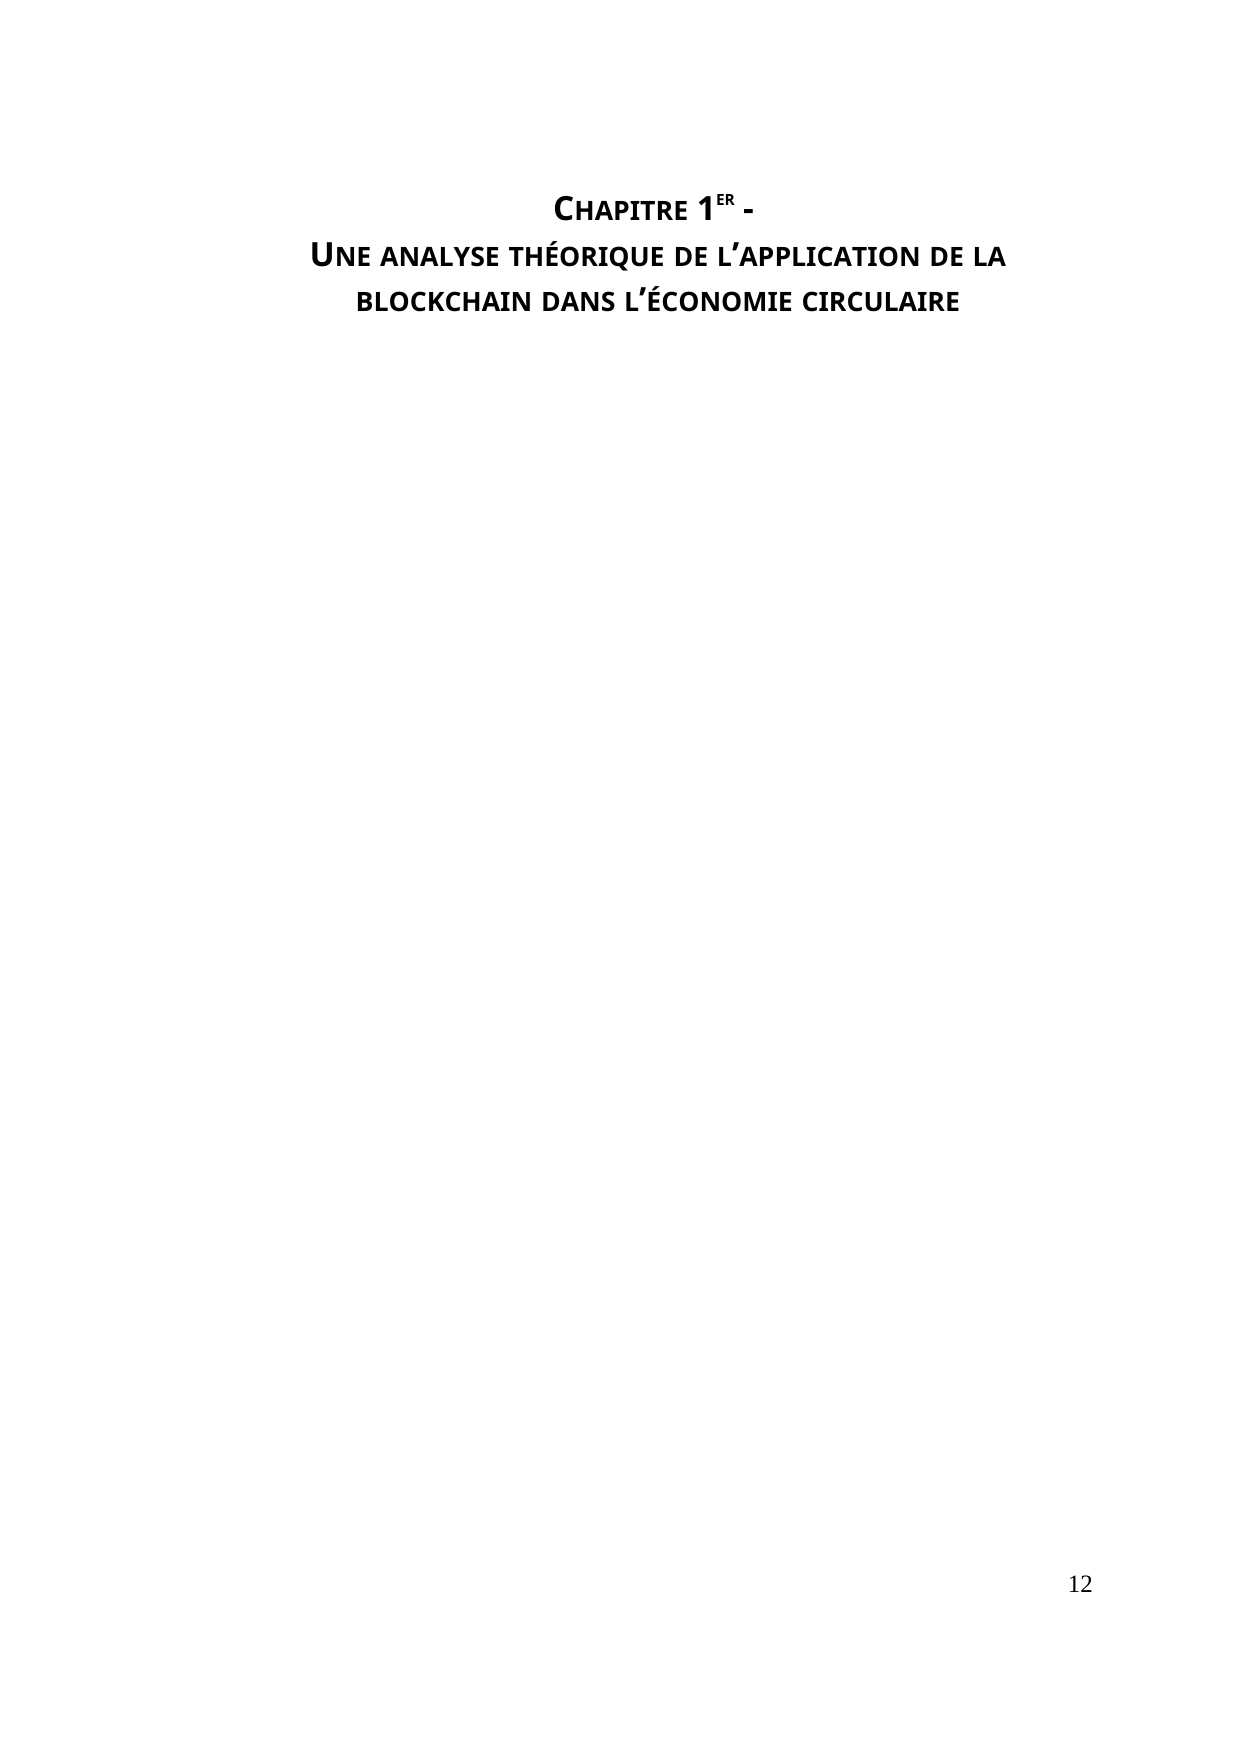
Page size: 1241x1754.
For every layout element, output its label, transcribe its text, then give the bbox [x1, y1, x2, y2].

subtitle Chapitre 1er - Une analyse théorique de l’application de la blockchain dans l’économie circulaire [185, 185, 1092, 321]
